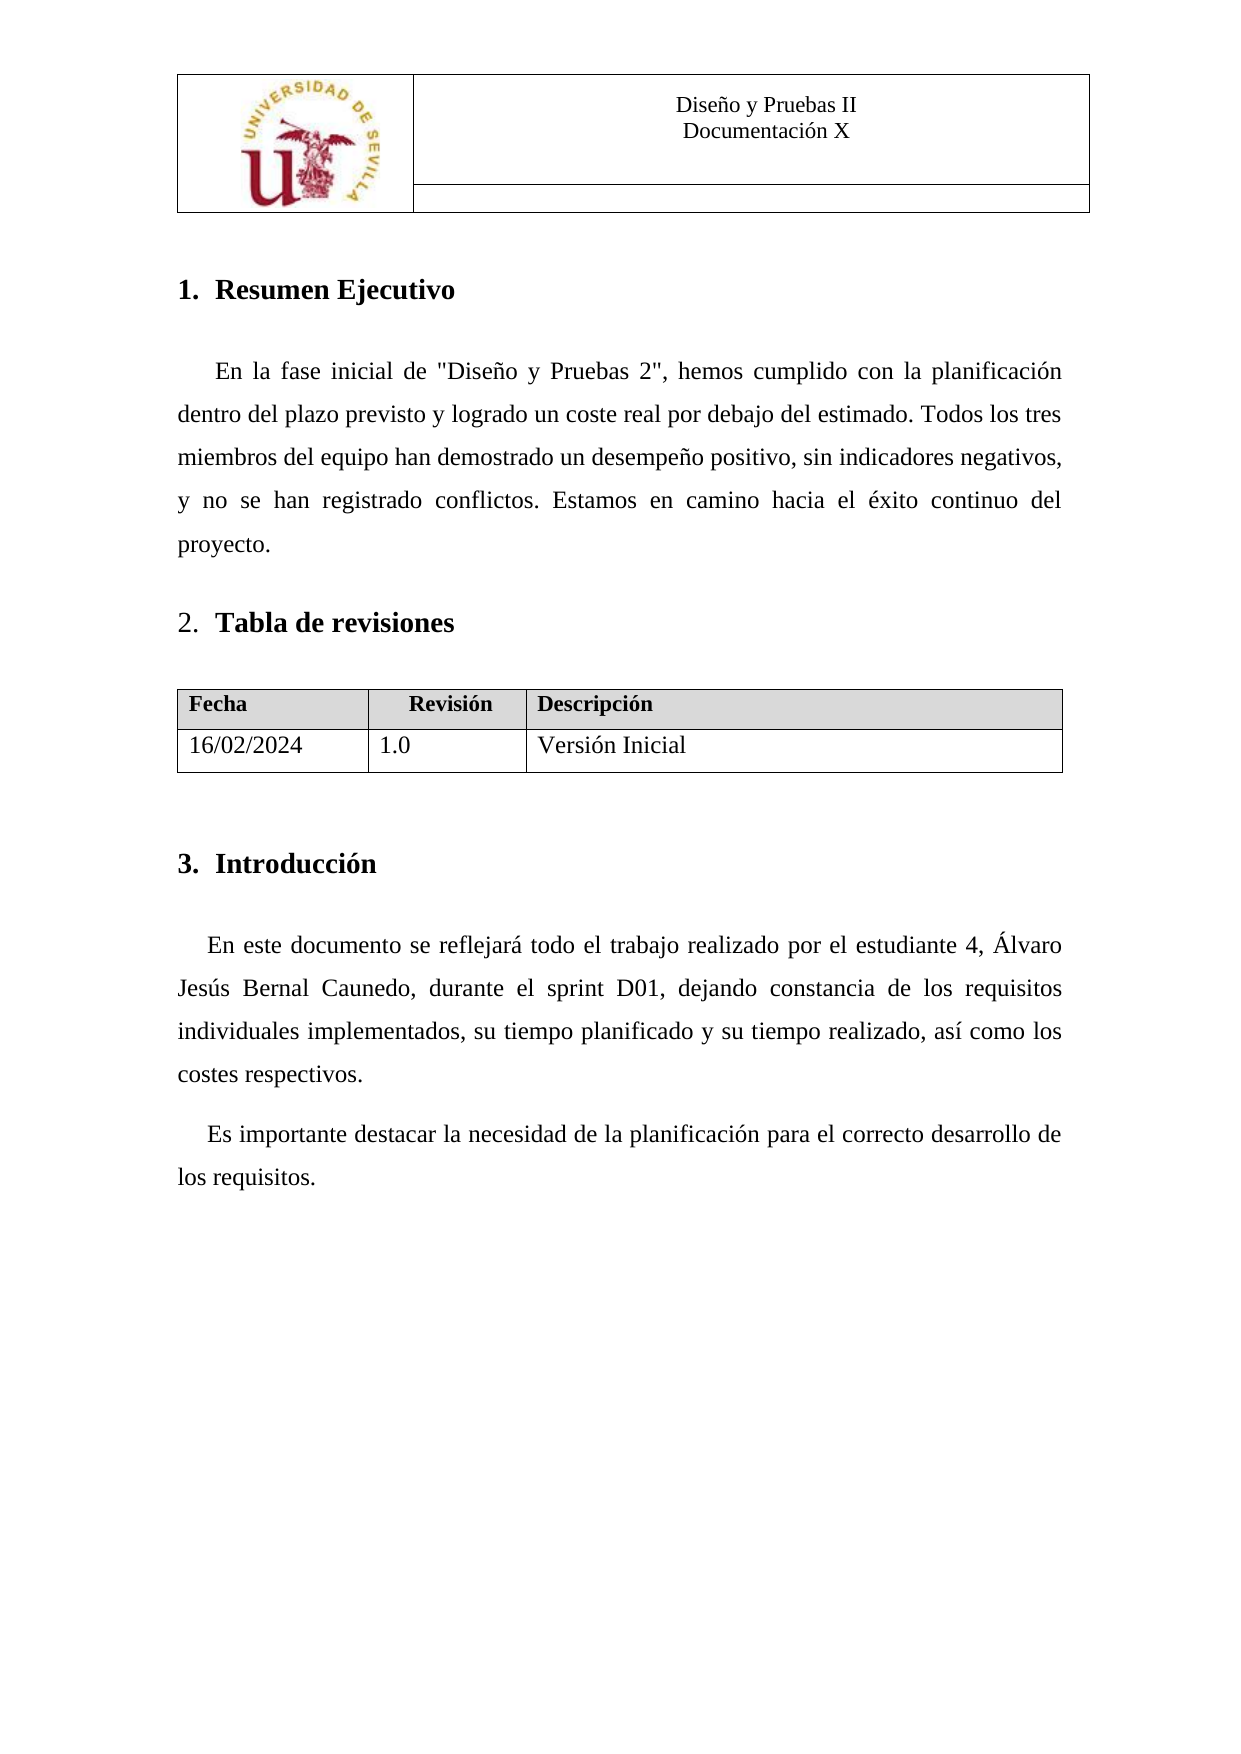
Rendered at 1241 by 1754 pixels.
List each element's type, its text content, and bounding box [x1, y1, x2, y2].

table_cell 1.0 [369, 730, 526, 772]
table_cell Versión Inicial [527, 730, 1062, 772]
table_cell 16/02/2024 [178, 730, 368, 772]
text En la fase inicial de "Diseño y Pruebas 2", hemos cumplido con la planificación dentro del plazo previsto y logrado un coste real por debajo del estimado. Todos los tres miembros del equipo han demostrado un desempeño positivo, sin indicadores negativos, y no se han registrado conflictos. Estamos en camino hacia el éxito continuo del proyecto. [177, 356, 1063, 557]
subtitle Resumen Ejecutivo [177, 272, 1063, 306]
text En este documento se reflejará todo el trabajo realizado por el estudiante 4, Álvaro Jesús Bernal Caunedo, durante el sprint D01, dejando constancia de los requisitos individuales implementados, su tiempo planificado y su tiempo realizado, así como los costes respectivos. [177, 930, 1063, 1088]
table_header Fecha [178, 690, 368, 729]
picture [240, 79, 381, 208]
subtitle Introducción [177, 846, 1063, 879]
table_header Revisión [369, 690, 526, 729]
text Es importante destacar la necesidad de la planificación para el correcto desarrollo de los requisitos. [177, 1119, 1063, 1191]
subtitle Tabla de revisiones [177, 605, 1063, 639]
table_header Descripción [527, 690, 1062, 729]
